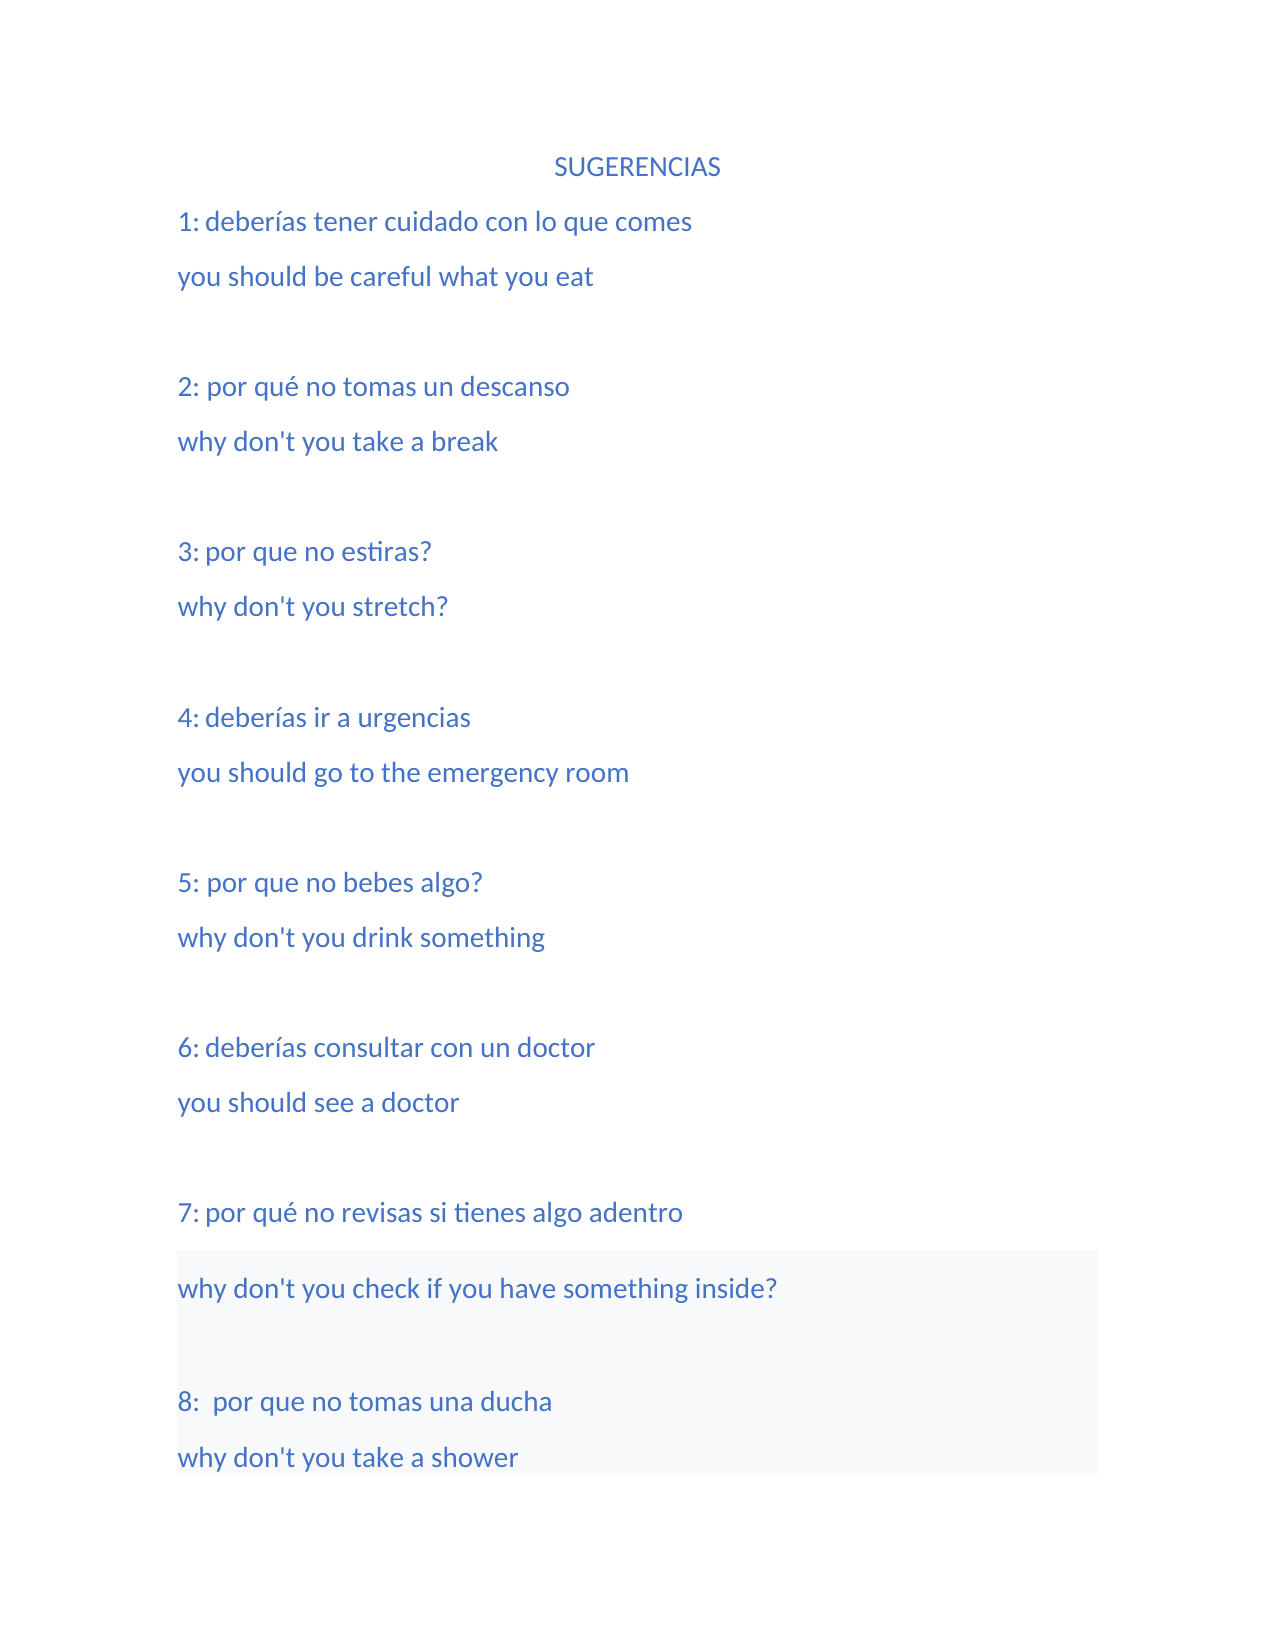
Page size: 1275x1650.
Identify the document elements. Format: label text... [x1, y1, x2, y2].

text 5: por que no bebes algo? [177, 864, 1098, 899]
text 2: por qué no tomas un descanso [177, 368, 1098, 404]
text why don't you take a shower [177, 1418, 1098, 1475]
text you should be careful what you eat [177, 258, 1098, 293]
text 3: por que no estiras? [177, 533, 1098, 569]
text 7: por qué no revisas si tienes algo adentro [177, 1194, 1098, 1230]
text 4: deberías ir a urgencias [177, 699, 1098, 734]
text you should go to the emergency room [177, 754, 1098, 789]
text 1: deberías tener cuidado con lo que comes [177, 203, 1098, 238]
text why don't you take a break [177, 423, 1098, 459]
text 8: por que no tomas una ducha [177, 1362, 1098, 1418]
text you should see a doctor [177, 1084, 1098, 1120]
text why don't you stretch? [177, 588, 1098, 624]
text SUGERENCIAS [177, 148, 1098, 183]
text why don't you check if you have something inside? [177, 1250, 1098, 1306]
text 6: deberías consultar con un doctor [177, 1029, 1098, 1065]
text why don't you drink something [177, 919, 1098, 955]
